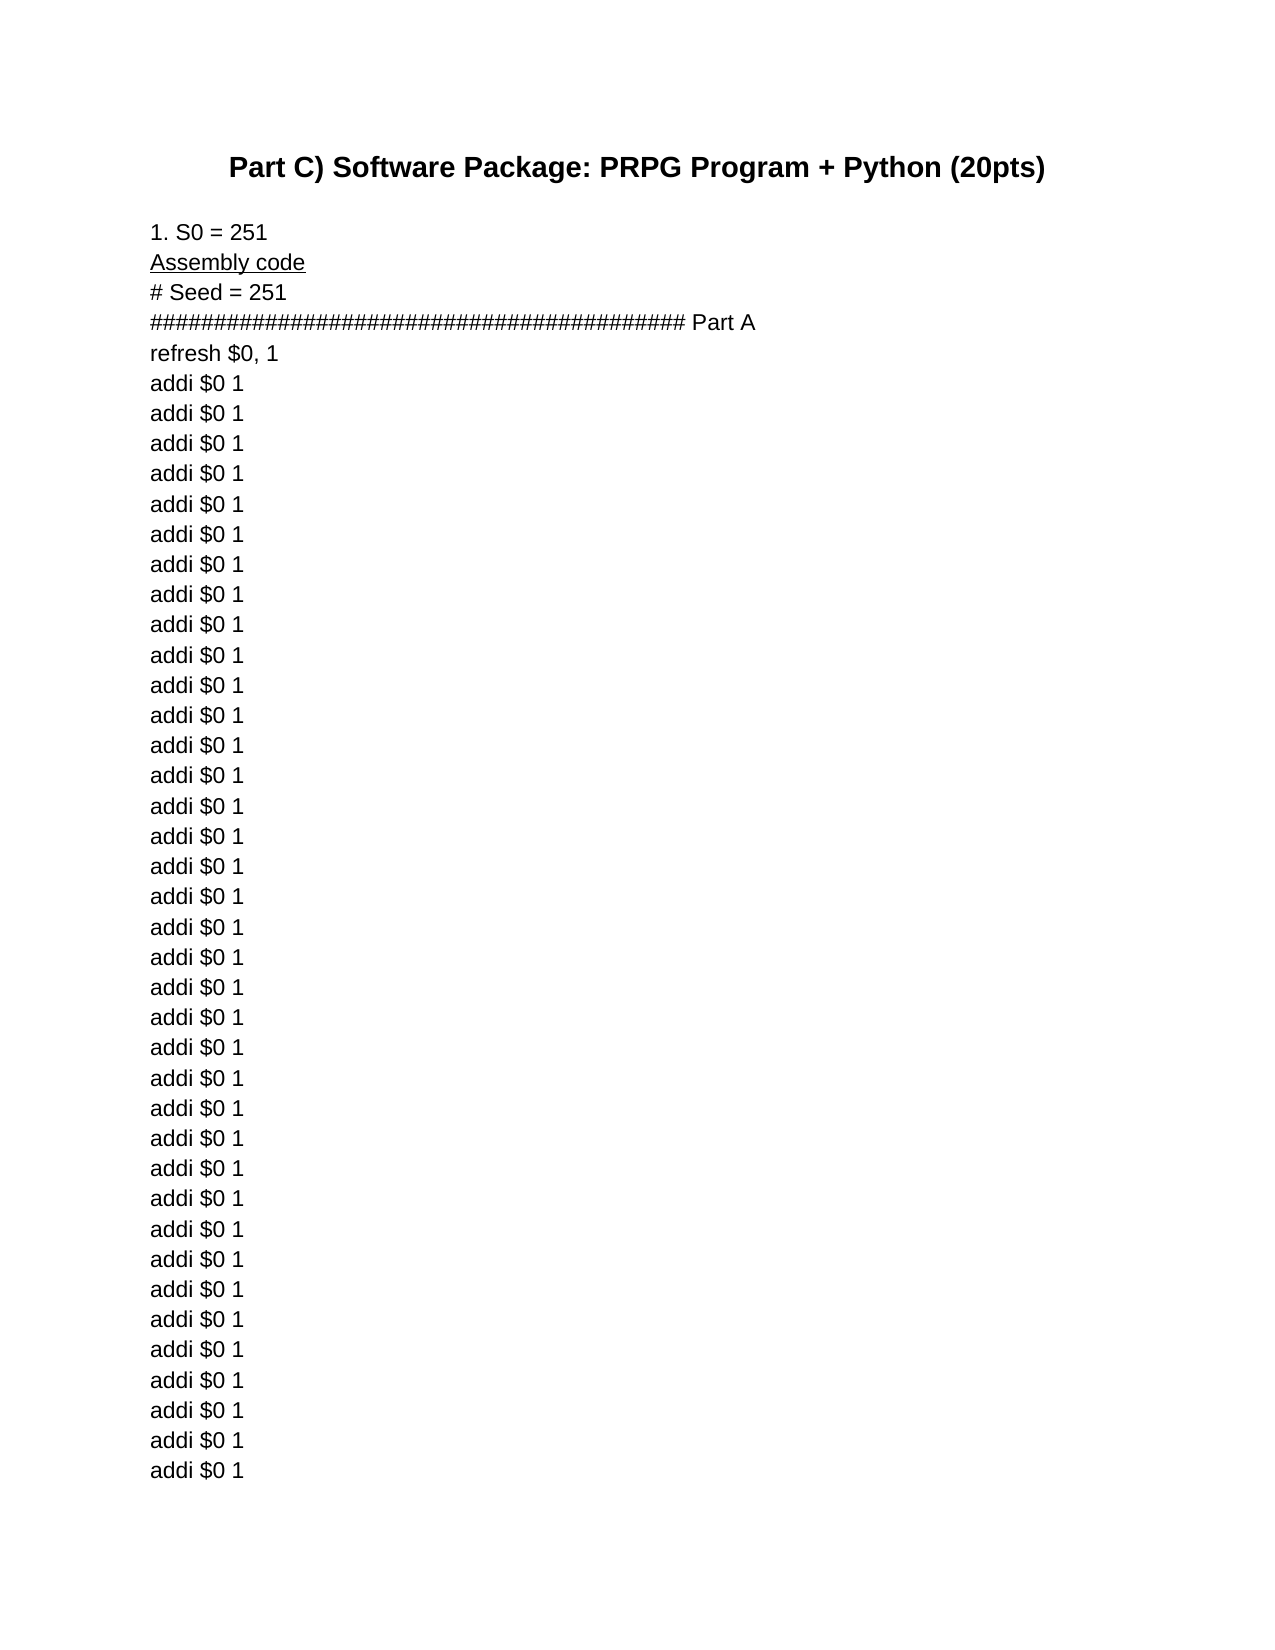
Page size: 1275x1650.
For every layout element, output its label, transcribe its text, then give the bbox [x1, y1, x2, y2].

text addi $0 1 [150, 642, 1125, 668]
text addi $0 1 [150, 1246, 1125, 1272]
text Assembly code [150, 249, 1125, 275]
text addi $0 1 [150, 1457, 1125, 1484]
text addi $0 1 [150, 611, 1125, 638]
text addi $0 1 [150, 1064, 1125, 1091]
text addi $0 1 [150, 883, 1125, 910]
text addi $0 1 [150, 1336, 1125, 1363]
text addi $0 1 [150, 1034, 1125, 1061]
text addi $0 1 [150, 400, 1125, 426]
text addi $0 1 [150, 1276, 1125, 1302]
text addi $0 1 [150, 944, 1125, 970]
text addi $0 1 [150, 1004, 1125, 1031]
text Part C) Software Package: PRPG Program + Python (20pts) [150, 150, 1125, 183]
text addi $0 1 [150, 793, 1125, 819]
text addi $0 1 [150, 1427, 1125, 1453]
text addi $0 1 [150, 974, 1125, 1000]
text addi $0 1 [150, 1155, 1125, 1182]
text addi $0 1 [150, 853, 1125, 879]
text addi $0 1 [150, 1367, 1125, 1393]
text addi $0 1 [150, 1185, 1125, 1212]
text addi $0 1 [150, 491, 1125, 517]
text addi $0 1 [150, 913, 1125, 940]
text refresh $0, 1 [150, 339, 1125, 366]
text addi $0 1 [150, 581, 1125, 608]
text addi $0 1 [150, 1125, 1125, 1151]
text addi $0 1 [150, 370, 1125, 396]
text addi $0 1 [150, 732, 1125, 759]
text addi $0 1 [150, 702, 1125, 728]
text addi $0 1 [150, 762, 1125, 789]
text addi $0 1 [150, 1095, 1125, 1121]
text addi $0 1 [150, 1397, 1125, 1423]
text 1. S0 = 251 [150, 219, 1125, 245]
text addi $0 1 [150, 551, 1125, 577]
text addi $0 1 [150, 1216, 1125, 1242]
text addi $0 1 [150, 823, 1125, 849]
text ########################################## Part A [150, 309, 1125, 336]
text addi $0 1 [150, 430, 1125, 457]
text addi $0 1 [150, 1306, 1125, 1333]
text addi $0 1 [150, 460, 1125, 487]
text # Seed = 251 [150, 279, 1125, 306]
text addi $0 1 [150, 521, 1125, 547]
text addi $0 1 [150, 672, 1125, 698]
